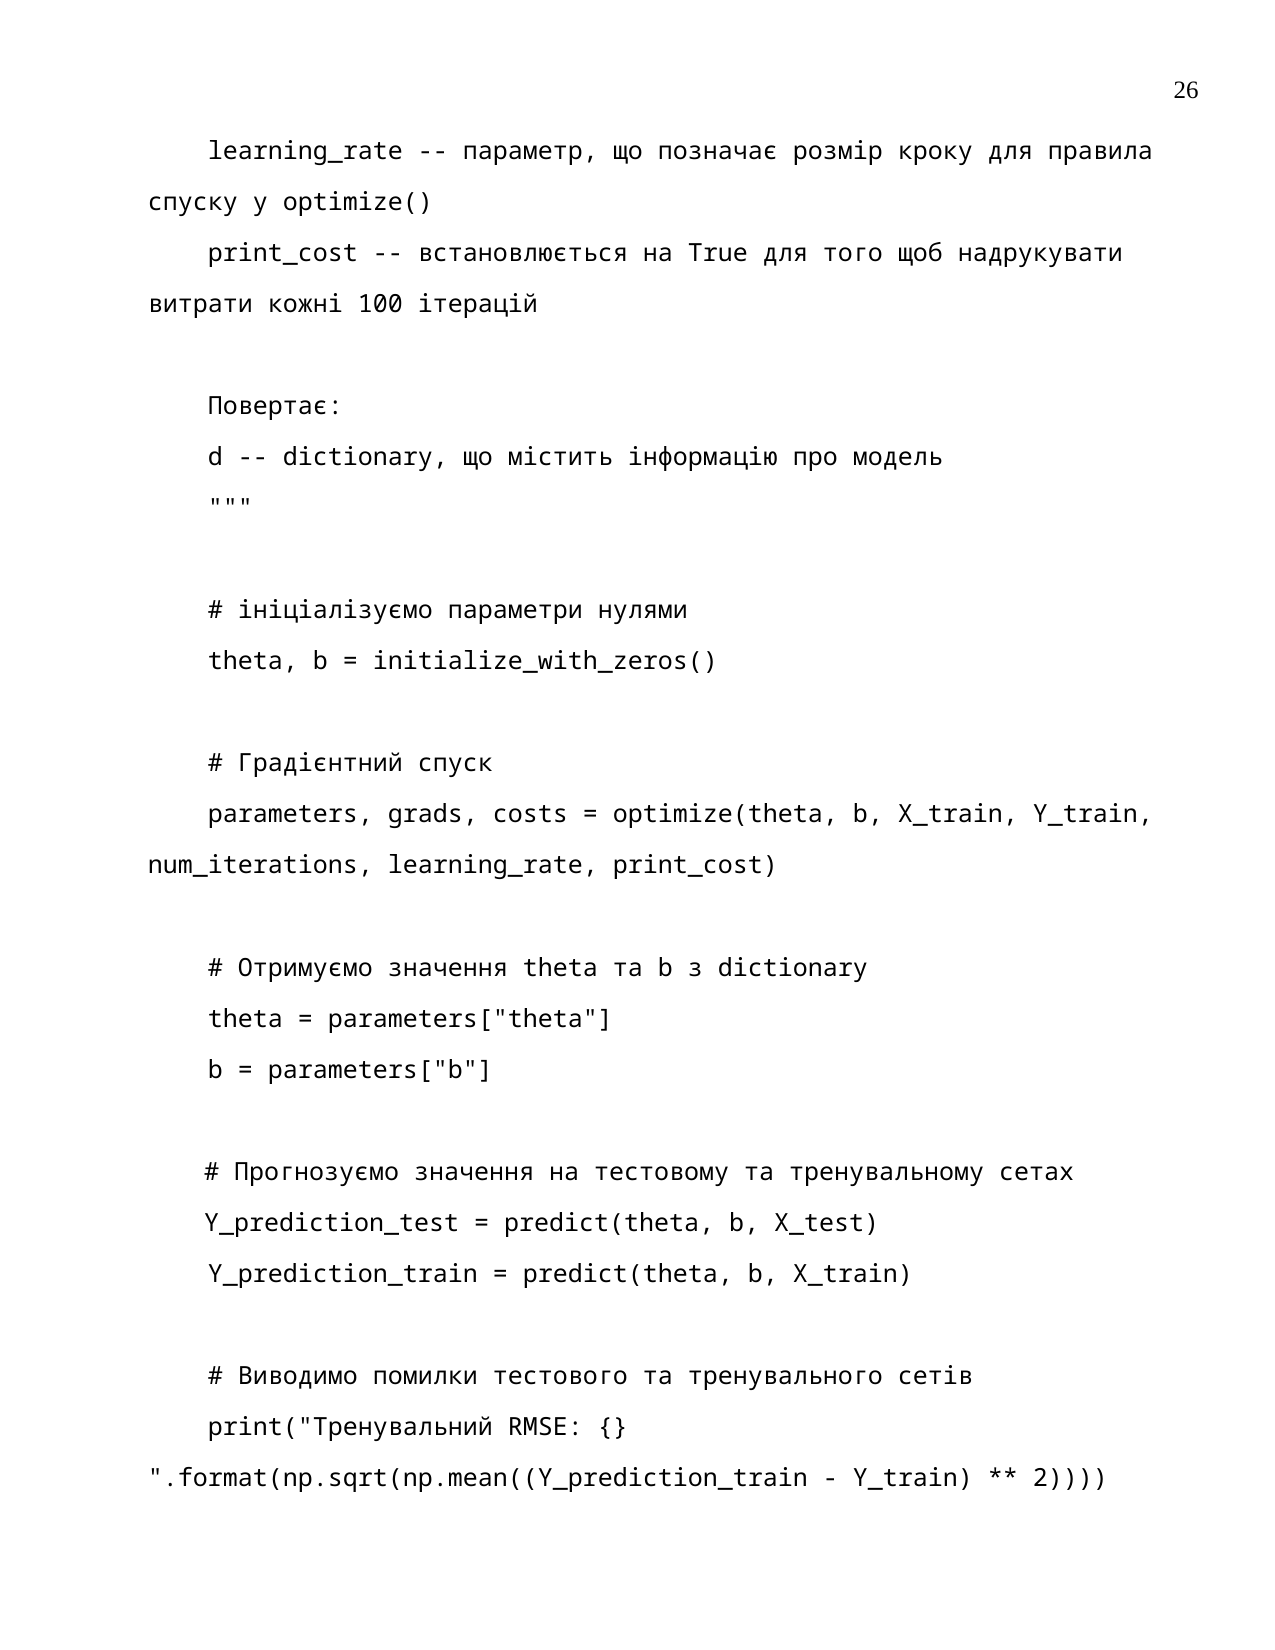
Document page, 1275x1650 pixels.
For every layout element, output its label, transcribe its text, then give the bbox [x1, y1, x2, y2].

text print_cost -- встановлюється на True для того щоб надрукувати витрати кожні 100 ітерацій [148, 234, 1198, 320]
text # Отримуємо значення theta та b з dictionary [148, 949, 1198, 983]
text Повертає: [148, 388, 1198, 422]
text parameters, grads, costs = optimize(theta, b, X_train, Y_train, num_iterations, learning_rate, print_cost) [148, 796, 1198, 881]
text d -- dictionary, що містить інформацію про модель [148, 439, 1198, 473]
text theta, b = initialize_with_zeros() [148, 643, 1198, 677]
text """ [148, 490, 1198, 524]
text b = parameters["b"] [148, 1051, 1198, 1085]
text learning_rate -- параметр, що позначає розмір кроку для правила спуску у optimize() [148, 132, 1198, 218]
text # Прогнозуємо значення на тестовому та тренувальному сетах Y_prediction_test = predict(theta, b, X_test) [204, 1153, 1198, 1238]
text print("Тренувальний RMSE: {} ".format(np.sqrt(np.mean((Y_prediction_train - Y_train) ** 2)))) [148, 1408, 1198, 1494]
text theta = parameters["theta"] [148, 1000, 1198, 1034]
text # Градієнтний спуск [148, 745, 1198, 779]
text Y_prediction_train = predict(theta, b, X_train) [148, 1255, 1198, 1289]
text # ініціалізуємо параметри нулями [148, 592, 1198, 626]
text # Виводимо помилки тестового та тренувального сетів [148, 1357, 1198, 1392]
